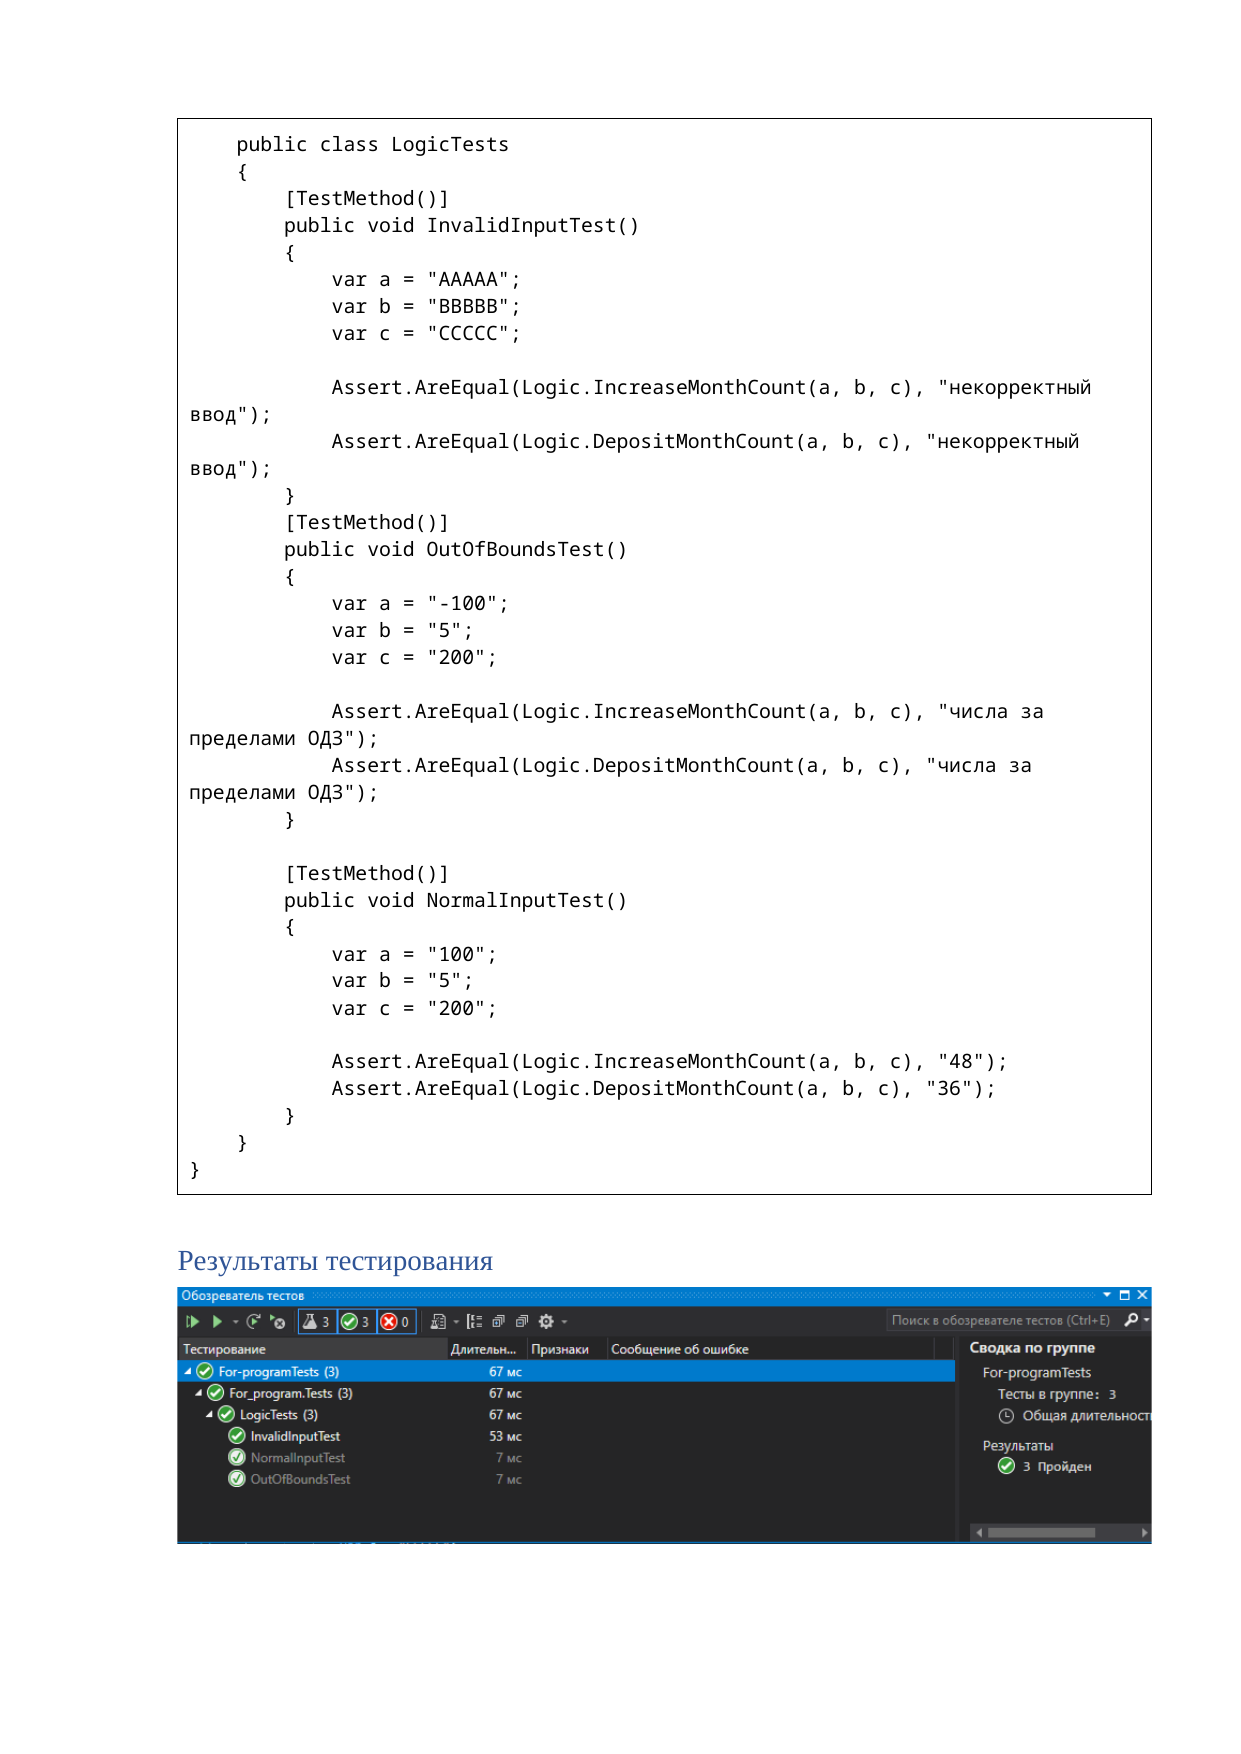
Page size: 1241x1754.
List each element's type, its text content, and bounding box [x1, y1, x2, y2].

subtitle Результаты тестирования [177, 1243, 1152, 1276]
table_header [178, 119, 1151, 1194]
picture [177, 1287, 1152, 1544]
